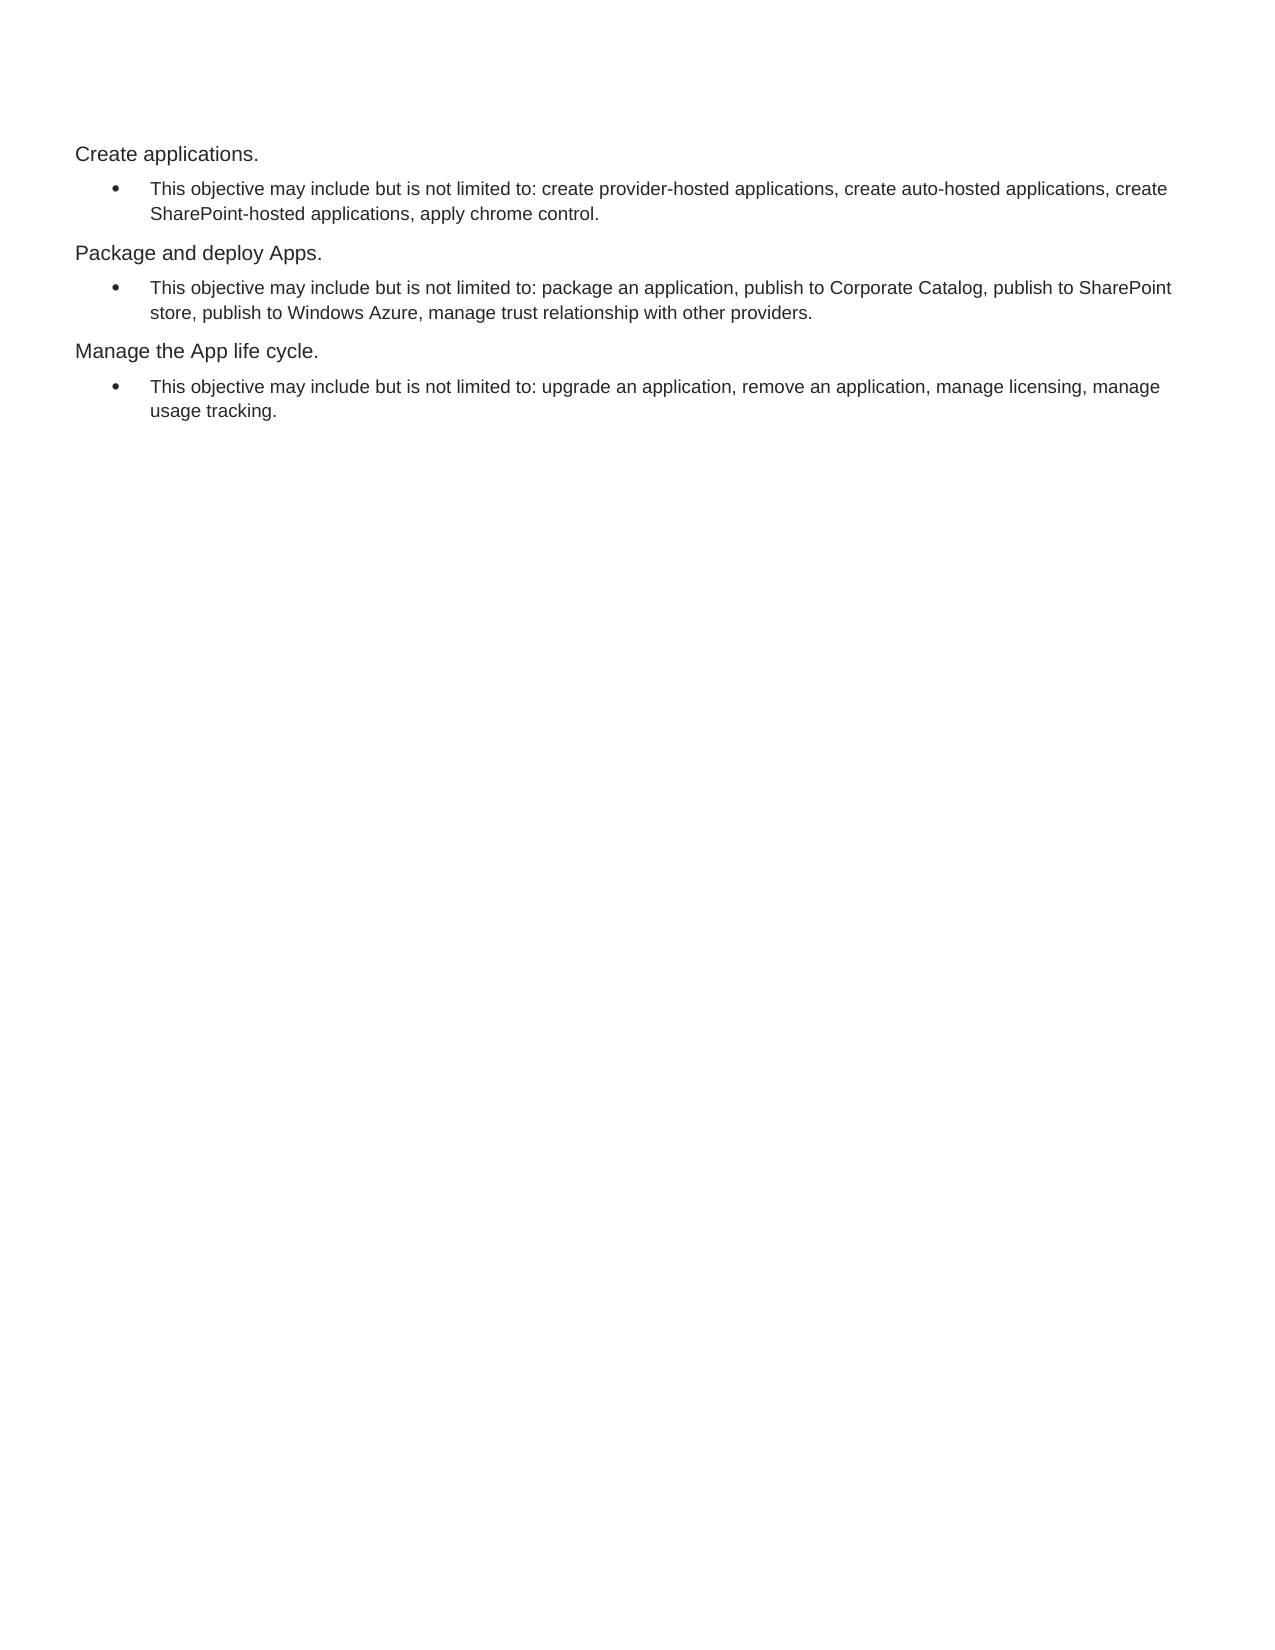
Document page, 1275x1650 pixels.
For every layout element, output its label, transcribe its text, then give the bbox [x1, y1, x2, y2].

list This objective may include but is not limited to: create provider-hosted applications, create auto-hosted applications, create SharePoint-hosted applications, apply chrome control. [112, 178, 1200, 224]
text Create applications. [75, 142, 1200, 166]
list This objective may include but is not limited to: package an application, publish to Corporate Catalog, publish to SharePoint store, publish to Windows Azure, manage trust relationship with other providers. [112, 277, 1200, 323]
text Package and deploy Apps. [75, 240, 1200, 264]
list This objective may include but is not limited to: upgrade an application, remove an application, manage licensing, manage usage tracking. [112, 375, 1200, 422]
text Manage the App life cycle. [75, 339, 1200, 363]
